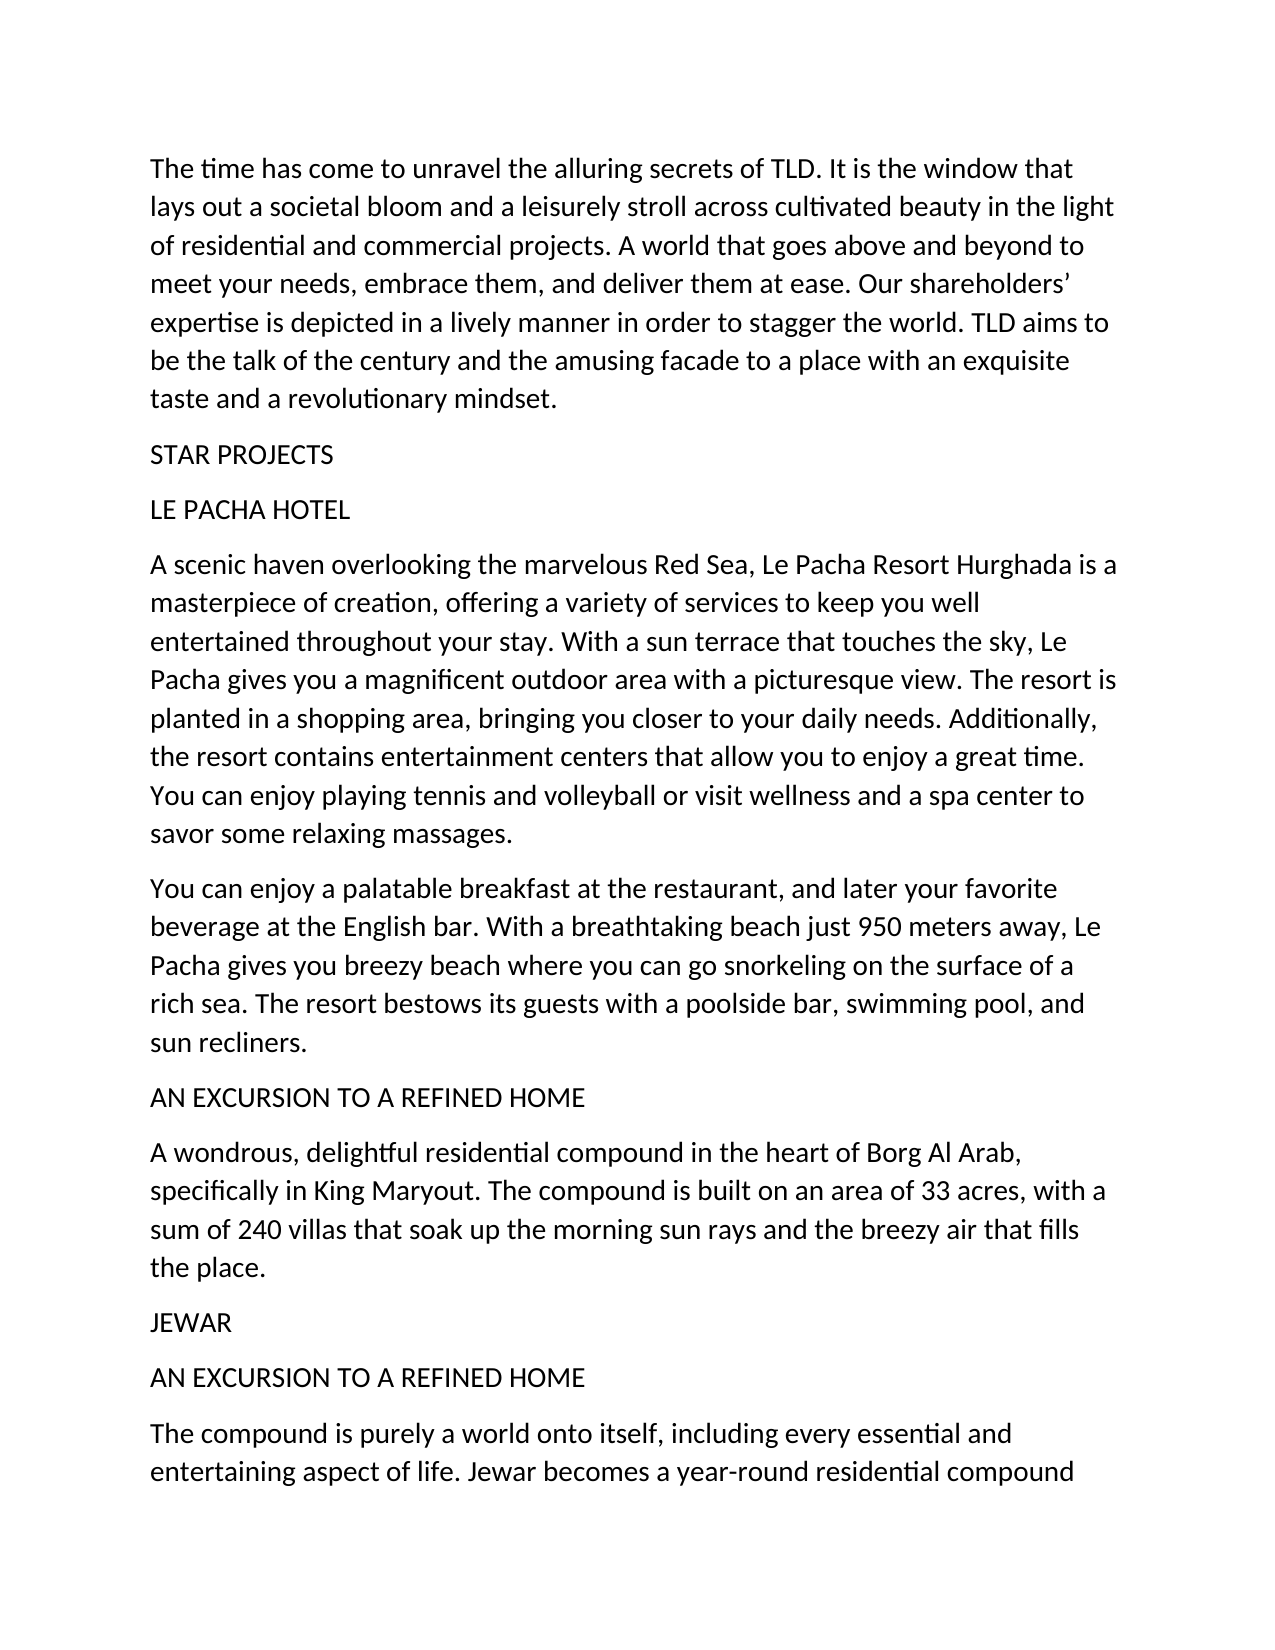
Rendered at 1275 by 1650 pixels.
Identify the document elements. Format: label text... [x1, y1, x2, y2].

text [150, 1415, 1125, 1489]
text A wondrous, delightful residential compound in the heart of Borg Al Arab, specifically in King Maryout. The compound is built on an area of 33 acres, with a sum of 240 villas that soak up the morning sun rays and the breezy air that fills the place. [150, 1134, 1125, 1285]
text LE PACHA HOTEL [150, 491, 1125, 526]
text AN EXCURSION TO A REFINED HOME [150, 1079, 1125, 1114]
text You can enjoy a palatable breakfast at the restaurant, and later your favorite beverage at the English bar. With a breathtaking beach just 950 meters away, Le Pacha gives you breezy beach where you can go snorkeling on the surface of a rich sea. The resort bestows its guests with a poolside bar, swimming pool, and sun recliners. [150, 870, 1125, 1059]
text JEWAR [150, 1304, 1125, 1340]
text A scenic haven overlooking the marvelous Red Sea, Le Pacha Resort Hurghada is a masterpiece of creation, offering a variety of services to keep you well entertained throughout your stay. With a sun terrace that touches the sky, Le Pacha gives you a magnificent outdoor area with a picturesque view. The resort is planted in a shopping area, bringing you closer to your daily needs. Additionally, the resort contains entertainment centers that allow you to enjoy a great time. You can enjoy playing tennis and volleyball or visit wellness and a spa center to savor some relaxing massages. [150, 546, 1125, 851]
text The time has come to unravel the alluring secrets of TLD. It is the window that lays out a societal bloom and a leisurely stroll across cultivated beauty in the light of residential and commercial projects. A world that goes above and beyond to meet your needs, embrace them, and deliver them at ease. Our shareholders’ expertise is depicted in a lively manner in order to stagger the world. TLD aims to be the talk of the century and the amusing facade to a place with an exquisite taste and a revolutionary mindset. [150, 150, 1125, 416]
text AN EXCURSION TO A REFINED HOME [150, 1359, 1125, 1395]
text STAR PROJECTS [150, 436, 1125, 471]
